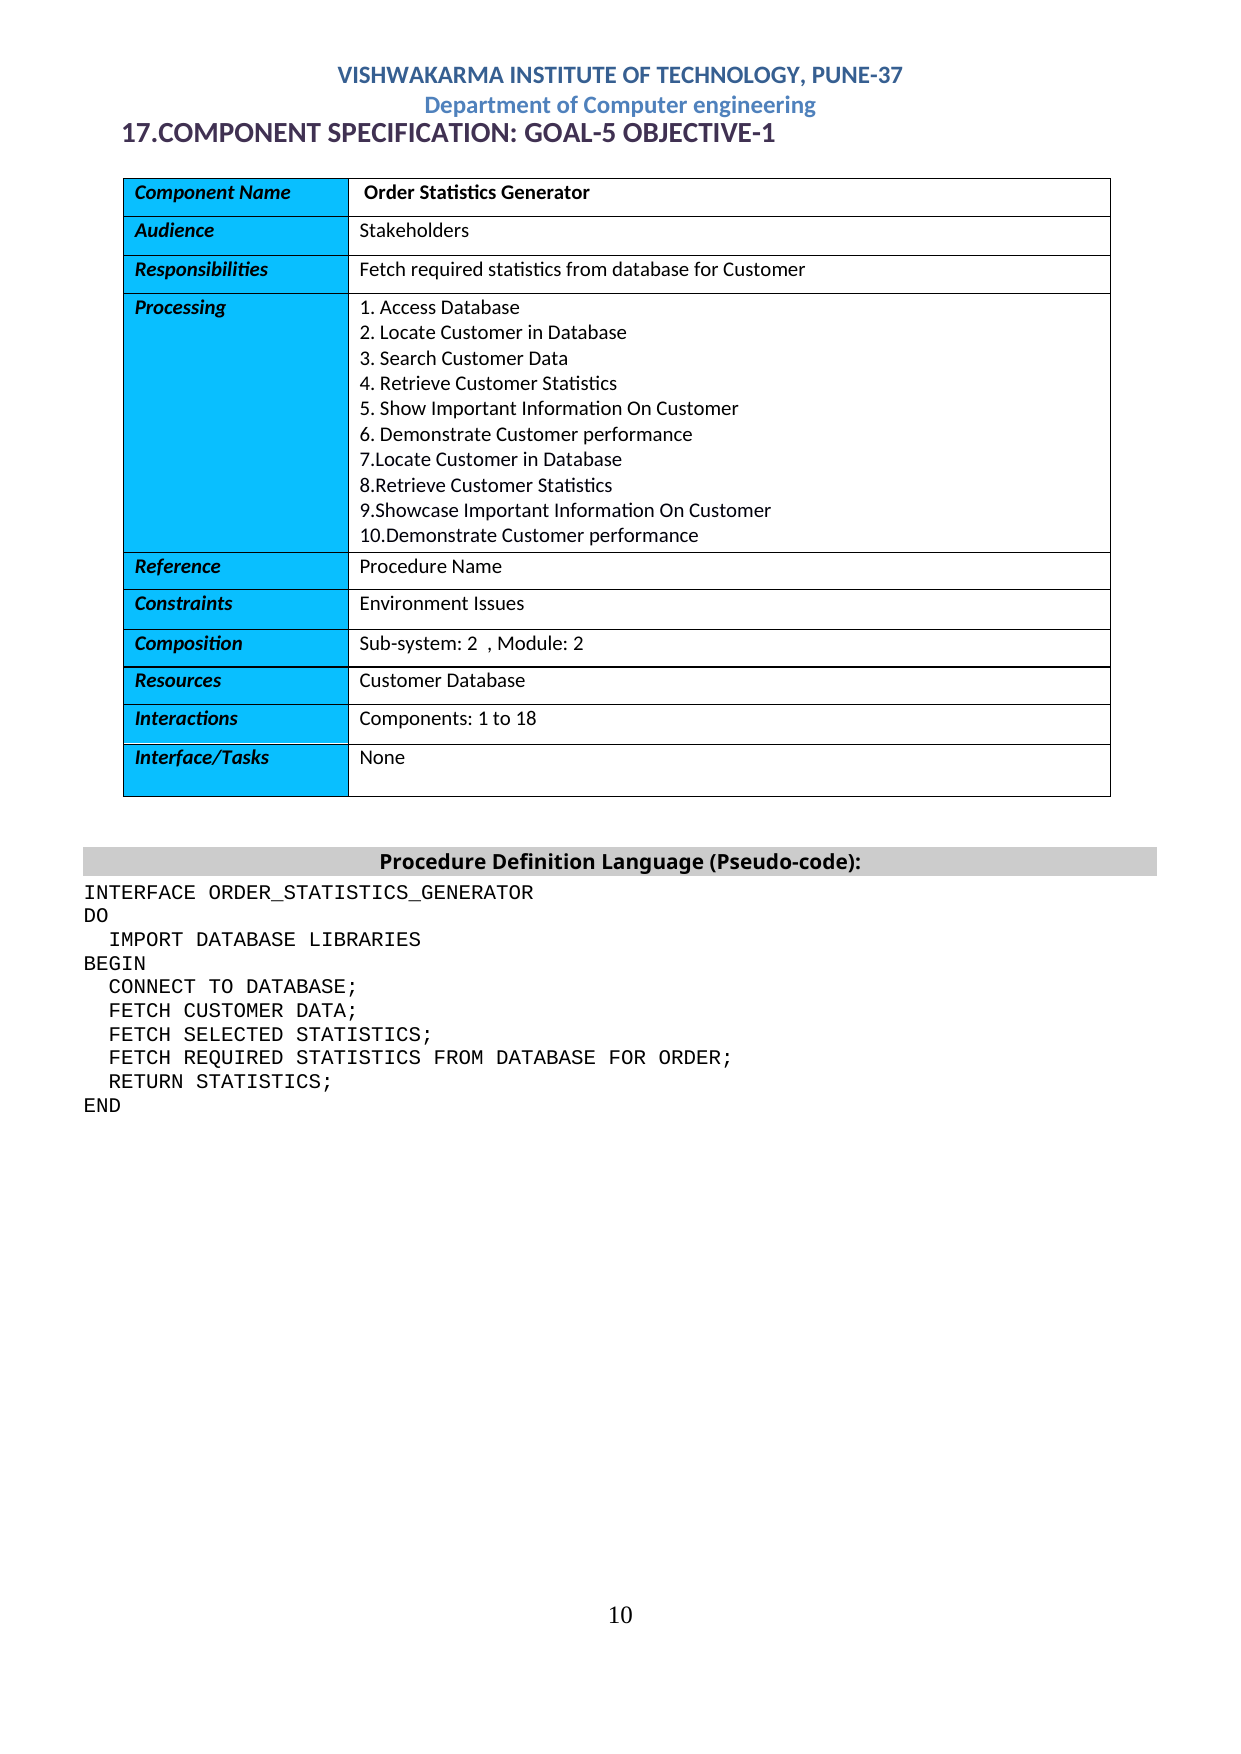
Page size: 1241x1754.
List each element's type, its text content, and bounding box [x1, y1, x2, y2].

subtitle Procedure Definition Language (Pseudo-code): [83, 847, 1157, 876]
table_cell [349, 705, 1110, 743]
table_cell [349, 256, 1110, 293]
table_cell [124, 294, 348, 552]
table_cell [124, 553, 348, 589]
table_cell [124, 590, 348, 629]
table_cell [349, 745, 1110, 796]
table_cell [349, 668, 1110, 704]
text INTERFACE ORDER_STATISTICS_GENERATOR DO IMPORT DATABASE LIBRARIES BEGIN CONNECT TO DATABASE; FETCH CUSTOMER DATA; FETCH SELECTED STATISTICS; FETCH REQUIRED STATISTICS FROM DATABASE FOR ORDER; RETURN STATISTICS; END [83, 882, 1157, 1118]
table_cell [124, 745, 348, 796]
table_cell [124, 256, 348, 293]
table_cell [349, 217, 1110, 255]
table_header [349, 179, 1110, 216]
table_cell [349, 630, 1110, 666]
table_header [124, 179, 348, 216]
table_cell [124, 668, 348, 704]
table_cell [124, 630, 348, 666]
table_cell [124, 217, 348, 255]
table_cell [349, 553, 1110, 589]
subtitle 17.COMPONENT SPECIFICATION: GOAL-5 OBJECTIVE-1 [121, 114, 1157, 150]
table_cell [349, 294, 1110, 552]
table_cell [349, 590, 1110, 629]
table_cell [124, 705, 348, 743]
